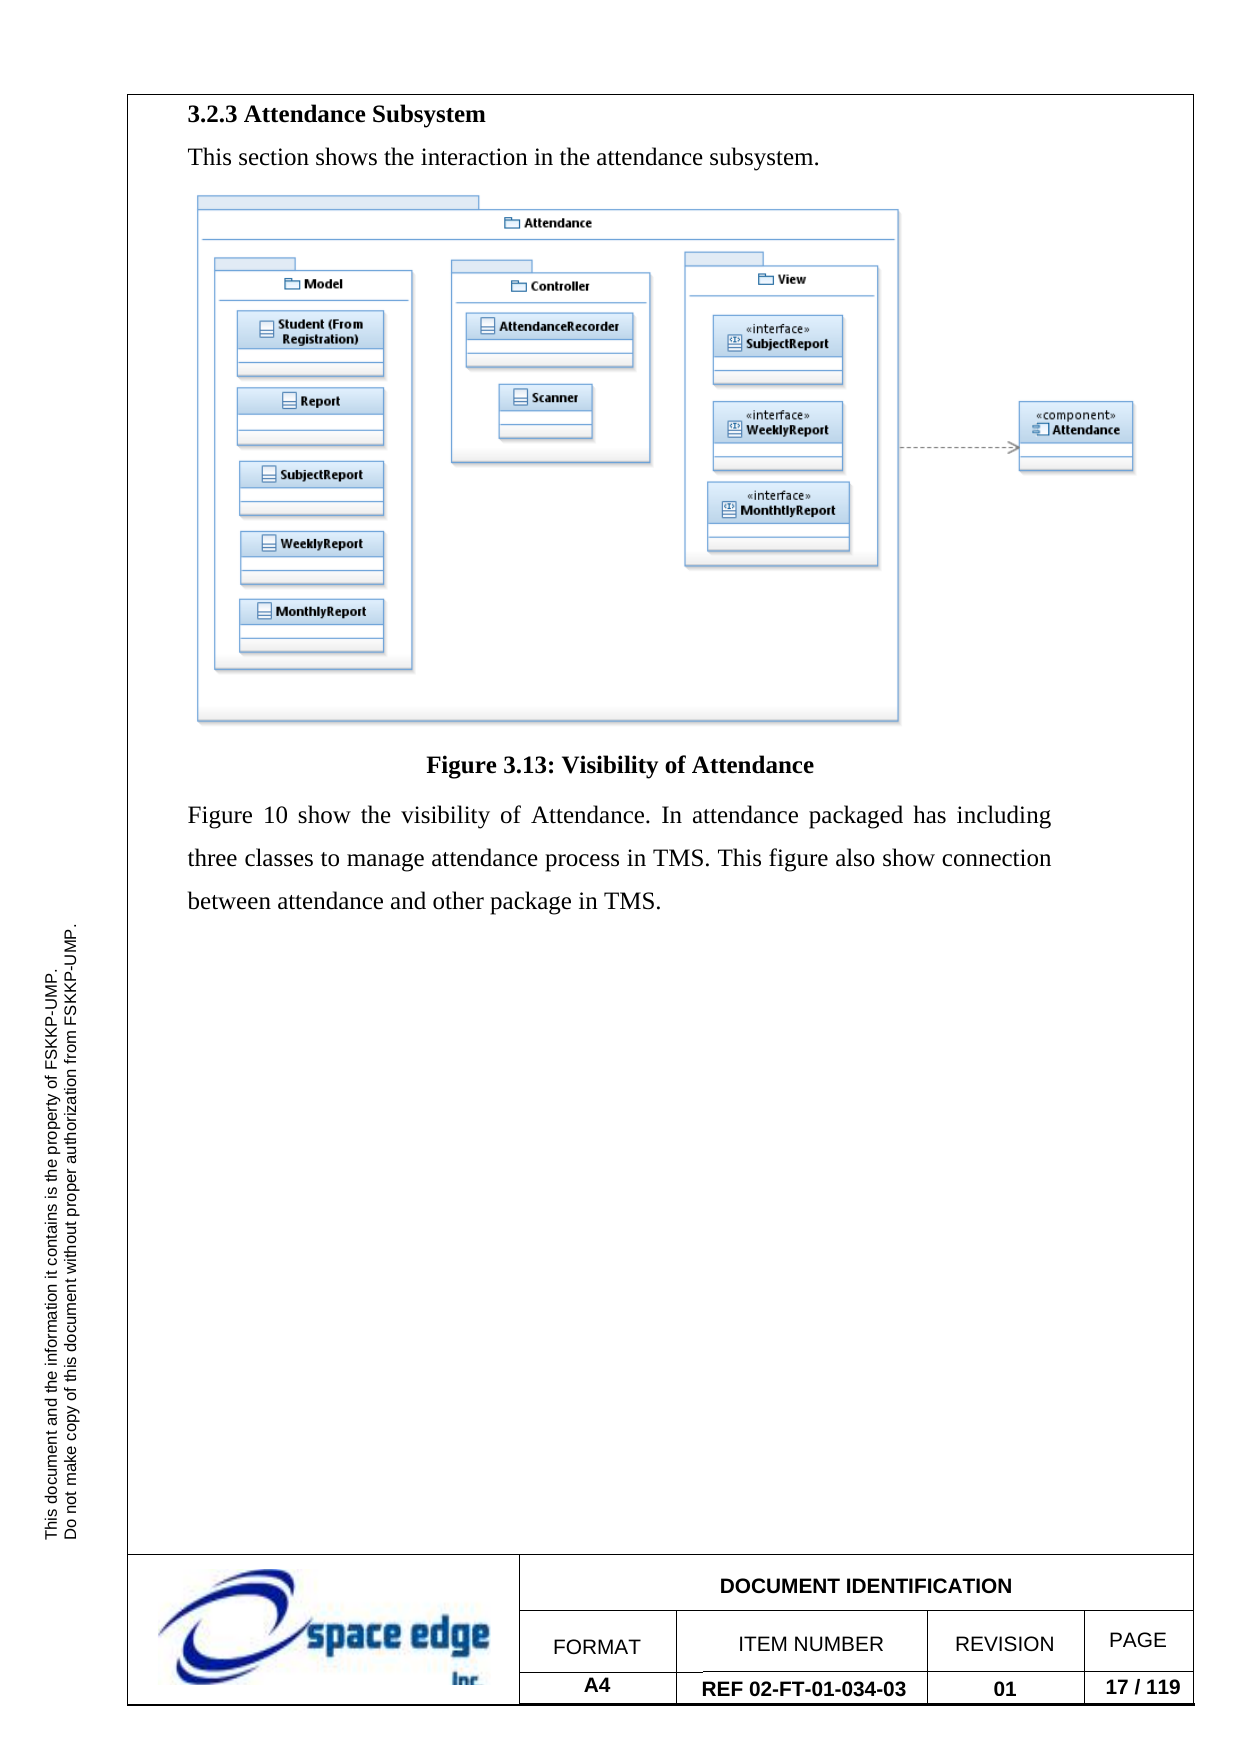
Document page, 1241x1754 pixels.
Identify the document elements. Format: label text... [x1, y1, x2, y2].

picture [187, 185, 1148, 739]
text This section shows the interaction in the attendance subsystem. [187, 142, 1053, 171]
text Figure 10 show the visibility of Attendance. In attendance packaged has including three classes to manage attendance process in TMS. This figure also show connection between attendance and other package in TMS. [187, 800, 1053, 915]
text Figure 3.13: Visibility of Attendance [187, 751, 1053, 779]
picture [157, 1569, 491, 1685]
text 3.2.3 Attendance Subsystem [187, 99, 1053, 128]
